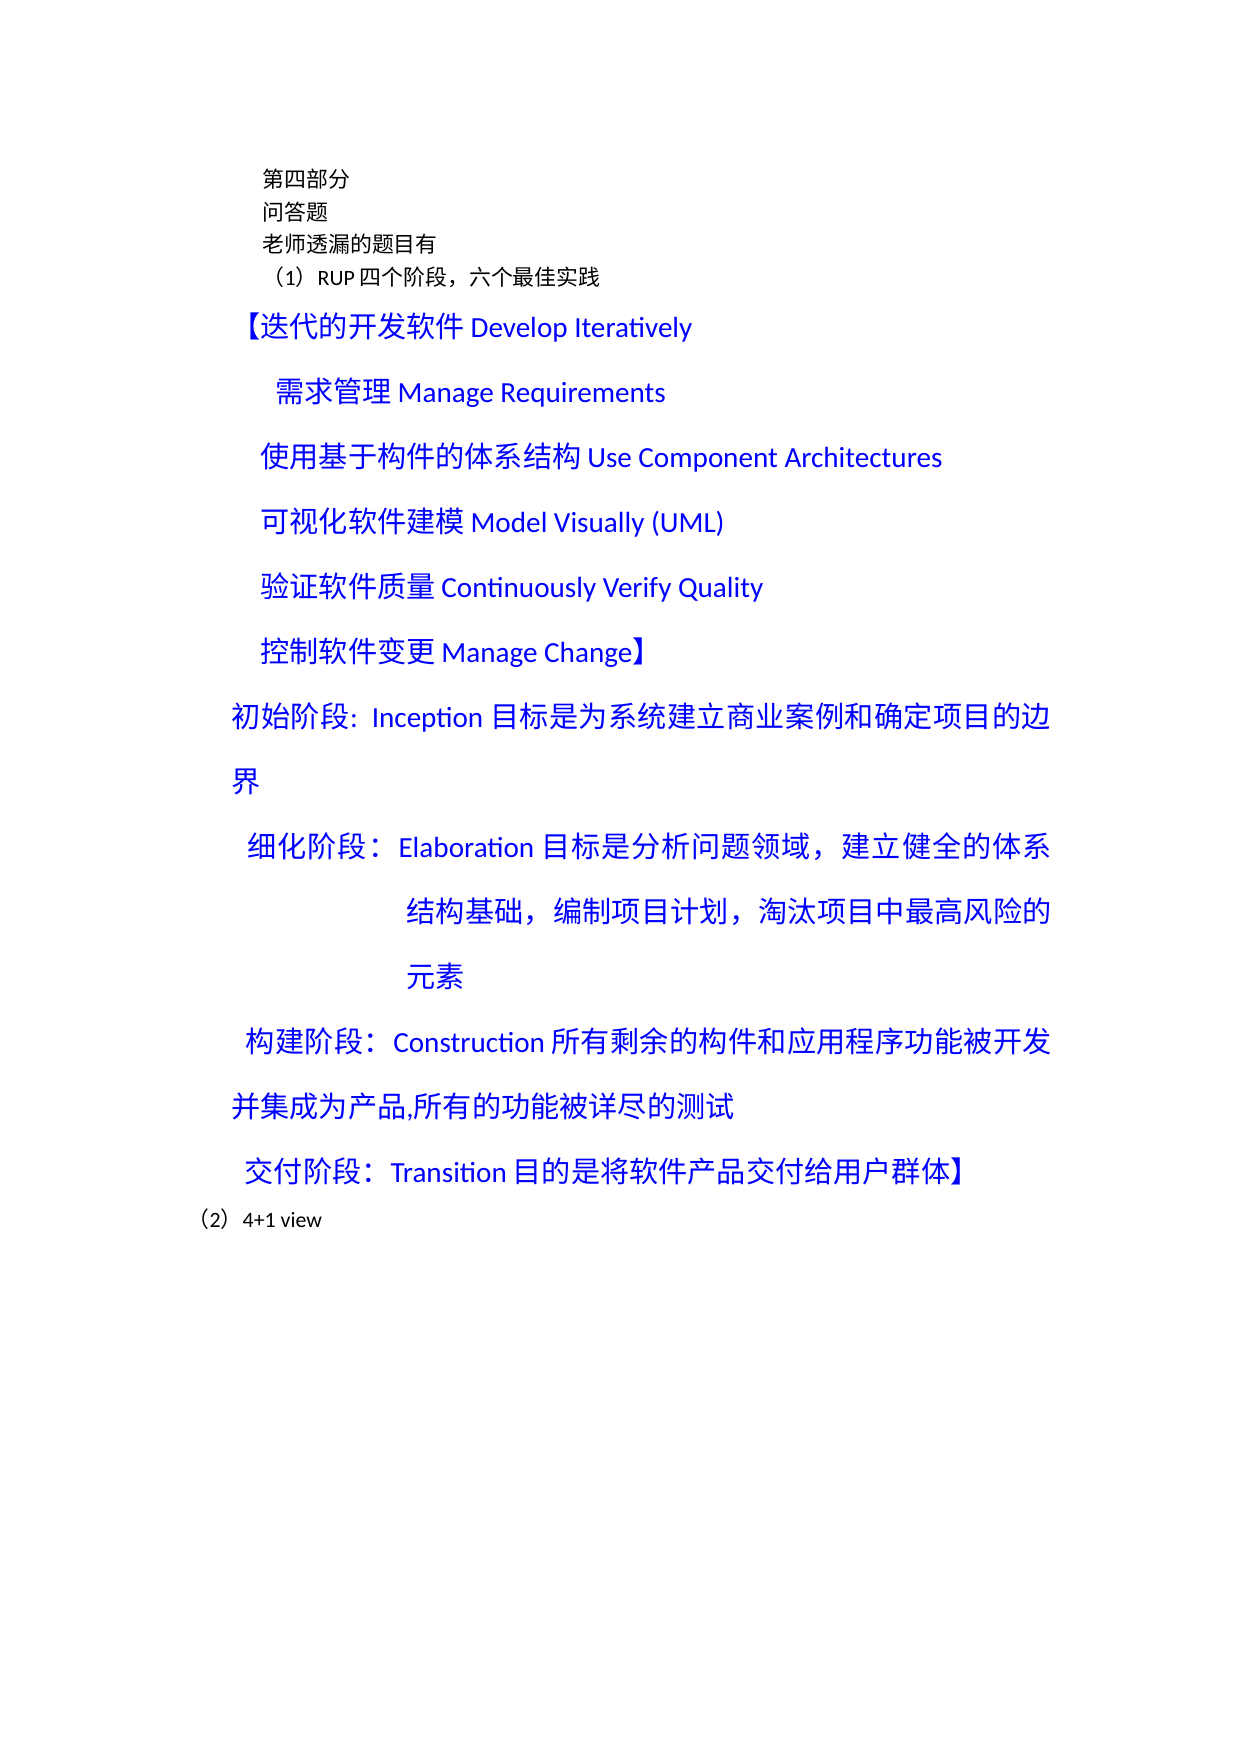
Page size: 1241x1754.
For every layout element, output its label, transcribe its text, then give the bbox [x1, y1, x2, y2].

text 构建阶段：Construction所有剩余的构件和应用程序功能被开发并集成为产品,所有的功能被详尽的测试 [231, 1007, 1053, 1137]
text 【迭代的开发软件Develop Iteratively [231, 292, 1053, 357]
text 验证软件质量Continuously Verify Quality [231, 552, 1053, 617]
list （1）RUP 四个阶段，六个最佳实践 [262, 259, 1053, 292]
text 使用基于构件的体系结构Use Component Architectures [231, 422, 1053, 487]
text 初始阶段: Inception目标是为系统建立商业案例和确定项目的边界 [231, 682, 1053, 812]
list 第四部分 [262, 162, 1053, 194]
text 控制软件变更Manage Change】 [231, 617, 1053, 682]
text （2）4+1 view [187, 1202, 1053, 1234]
text 需求管理Manage Requirements [187, 357, 1053, 422]
list 老师透漏的题目有 [262, 227, 1053, 259]
list 问答题 [262, 194, 1053, 227]
text 可视化软件建模Model Visually (UML) [231, 487, 1053, 552]
text 细化阶段：Elaboration目标是分析问题领域，建立健全的体系结构基础，编制项目计划，淘汰项目中最高风险的元素 [231, 812, 1053, 1007]
text 交付阶段：Transition目的是将软件产品交付给用户群体】 [231, 1137, 1053, 1202]
